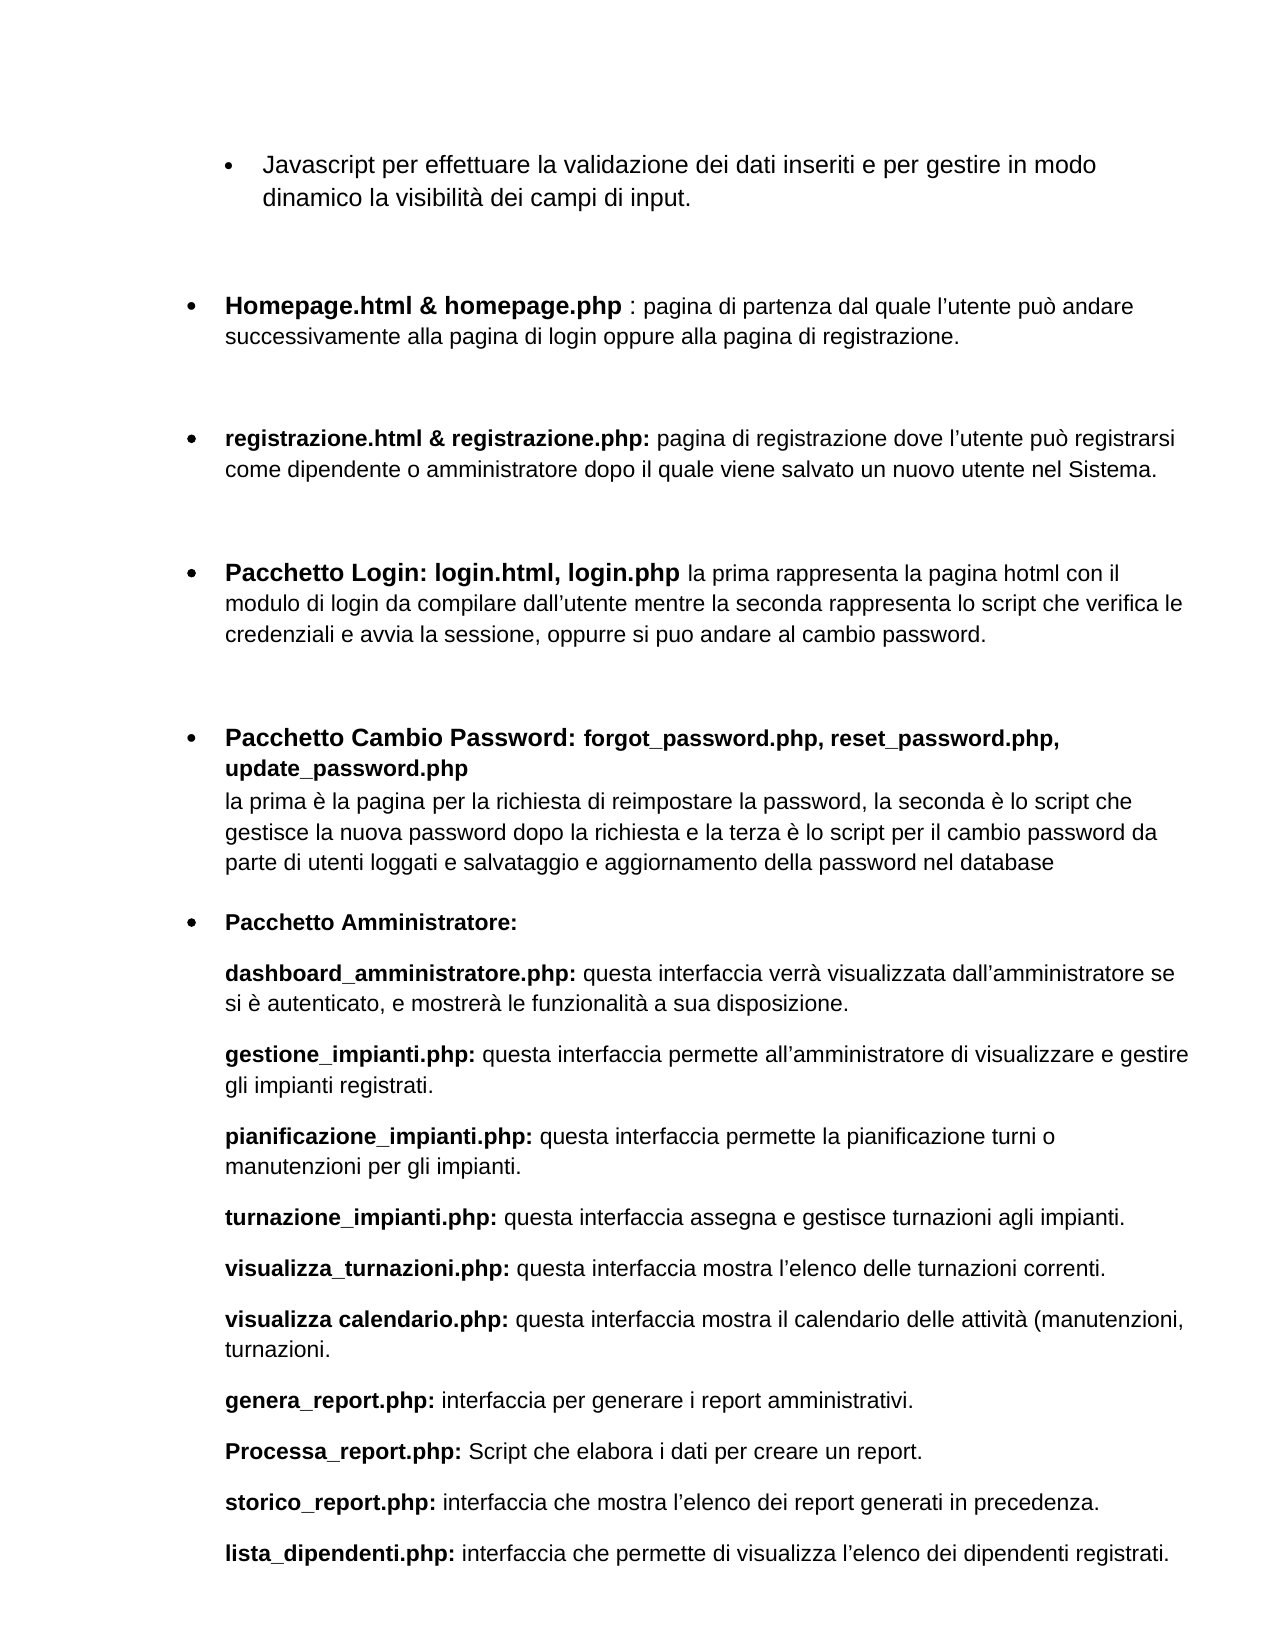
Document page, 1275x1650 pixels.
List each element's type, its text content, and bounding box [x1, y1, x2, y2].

list Pacchetto Amministratore: [187, 909, 1196, 935]
text gestione_impianti.php: questa interfaccia permette all’amministratore di visualizzare e gestire gli impianti registrati. [225, 1041, 1196, 1098]
text visualizza calendario.php: questa interfaccia mostra il calendario delle attività (manutenzioni, turnazioni. [225, 1306, 1196, 1362]
list Javascript per effettuare la validazione dei dati inseriti e per gestire in modo dinamico la visibilità dei campi di input. [225, 150, 1196, 212]
text genera_report.php: interfaccia per generare i report amministrativi. [225, 1387, 1196, 1413]
list registrazione.html & registrazione.php: pagina di registrazione dove l’utente può registrarsi come dipendente o amministratore dopo il quale viene salvato un nuovo utente nel Sistema. [187, 425, 1196, 482]
text pianificazione_impianti.php: questa interfaccia permette la pianificazione turni o manutenzioni per gli impianti. [225, 1123, 1196, 1179]
list Pacchetto Cambio Password: forgot_password.php, reset_password.php, update_password.php la prima è la pagina per la richiesta di reimpostare la password, la seconda è lo script che gestisce la nuova password dopo la richiesta e la terza è lo script per il cambio password da parte di utenti loggati e salvataggio e aggiornamento della password nel database [187, 723, 1196, 875]
text visualizza_turnazioni.php: questa interfaccia mostra l’elenco delle turnazioni correnti. [225, 1255, 1196, 1281]
list Homepage.html & homepage.php : pagina di partenza dal quale l’utente può andare successivamente alla pagina di login oppure alla pagina di registrazione. [187, 291, 1196, 350]
list Pacchetto Login: login.html, login.php la prima rappresenta la pagina hotml con il modulo di login da compilare dall’utente mentre la seconda rappresenta lo script che verifica le credenziali e avvia la sessione, oppurre si puo andare al cambio password. [187, 558, 1196, 647]
text turnazione_impianti.php: questa interfaccia assegna e gestisce turnazioni agli impianti. [225, 1204, 1196, 1230]
text storico_report.php: interfaccia che mostra l’elenco dei report generati in precedenza. [225, 1489, 1196, 1516]
text dashboard_amministratore.php: questa interfaccia verrà visualizzata dall’amministratore se si è autenticato, e mostrerà le funzionalità a sua disposizione. [225, 960, 1196, 1017]
text Processa_report.php: Script che elabora i dati per creare un report. [225, 1438, 1196, 1464]
text lista_dipendenti.php: interfaccia che permette di visualizza l’elenco dei dipendenti registrati. [225, 1540, 1196, 1567]
